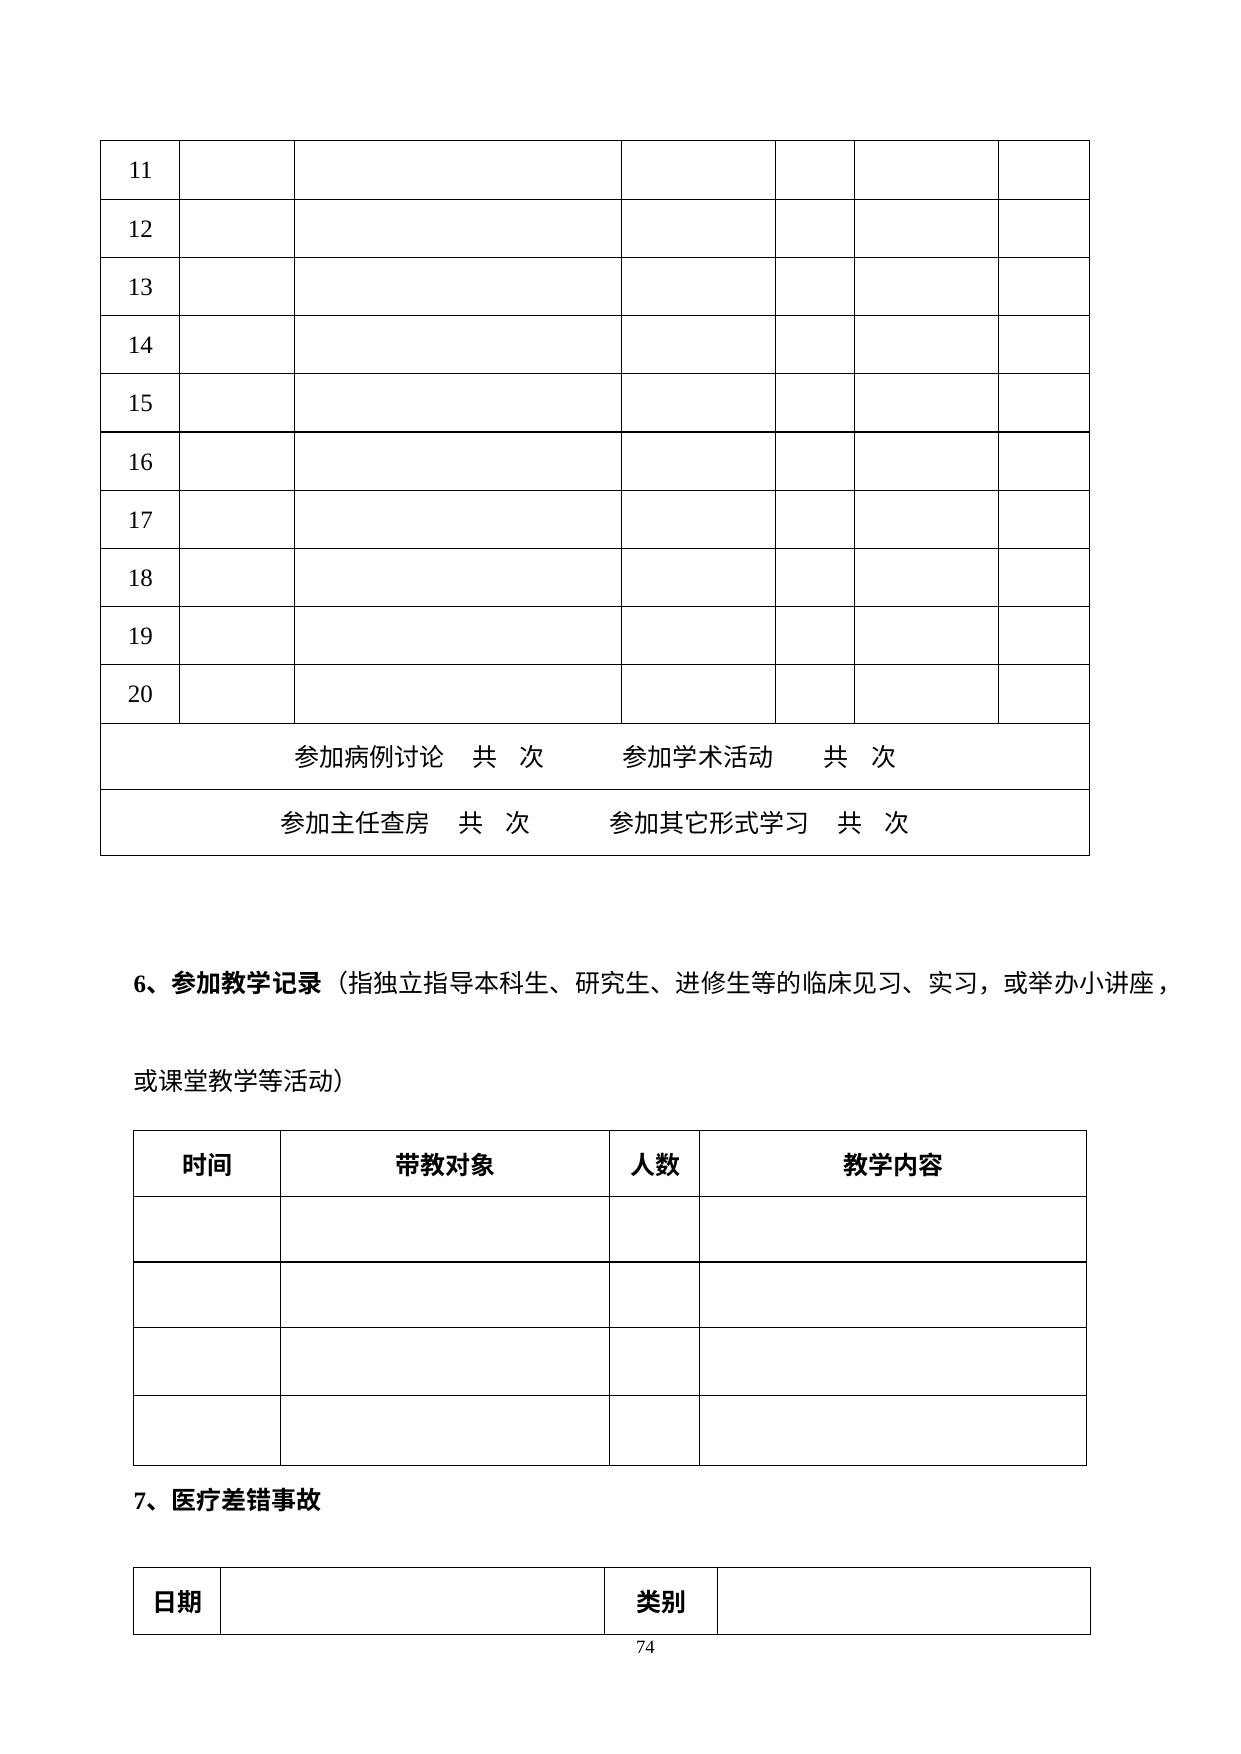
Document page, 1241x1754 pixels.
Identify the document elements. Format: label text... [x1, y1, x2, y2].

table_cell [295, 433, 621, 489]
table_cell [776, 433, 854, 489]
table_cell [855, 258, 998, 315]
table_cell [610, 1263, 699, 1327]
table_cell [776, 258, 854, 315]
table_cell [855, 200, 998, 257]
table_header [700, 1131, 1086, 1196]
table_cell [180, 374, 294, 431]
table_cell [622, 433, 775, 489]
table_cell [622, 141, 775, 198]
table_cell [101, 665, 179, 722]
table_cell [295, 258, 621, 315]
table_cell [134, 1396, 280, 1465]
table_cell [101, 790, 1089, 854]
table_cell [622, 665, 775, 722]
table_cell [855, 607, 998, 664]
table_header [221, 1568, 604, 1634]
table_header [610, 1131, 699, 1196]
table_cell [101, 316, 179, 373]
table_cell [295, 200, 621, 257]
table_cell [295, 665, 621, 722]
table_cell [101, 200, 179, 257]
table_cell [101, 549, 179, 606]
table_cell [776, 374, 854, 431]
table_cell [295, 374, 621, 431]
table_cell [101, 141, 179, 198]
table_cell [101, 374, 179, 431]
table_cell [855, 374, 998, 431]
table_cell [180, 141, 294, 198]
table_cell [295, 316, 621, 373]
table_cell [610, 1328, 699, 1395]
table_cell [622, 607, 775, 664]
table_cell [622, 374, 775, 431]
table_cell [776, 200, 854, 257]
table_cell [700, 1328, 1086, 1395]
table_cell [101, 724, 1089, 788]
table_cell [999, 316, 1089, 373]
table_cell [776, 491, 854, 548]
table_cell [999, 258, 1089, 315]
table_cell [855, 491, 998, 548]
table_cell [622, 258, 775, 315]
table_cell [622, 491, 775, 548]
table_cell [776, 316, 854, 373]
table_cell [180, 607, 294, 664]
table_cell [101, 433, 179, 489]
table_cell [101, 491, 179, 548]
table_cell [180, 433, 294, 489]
text 7、医疗差错事故 [133, 1466, 1157, 1531]
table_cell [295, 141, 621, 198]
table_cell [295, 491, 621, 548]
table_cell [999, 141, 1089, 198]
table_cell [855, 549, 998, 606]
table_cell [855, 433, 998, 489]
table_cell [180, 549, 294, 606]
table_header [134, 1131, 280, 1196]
text 6、参加教学记录（指独立指导本科生、研究生、进修生等的临床见习、实习，或举办小讲座，或课堂教学等活动） [133, 949, 1157, 1112]
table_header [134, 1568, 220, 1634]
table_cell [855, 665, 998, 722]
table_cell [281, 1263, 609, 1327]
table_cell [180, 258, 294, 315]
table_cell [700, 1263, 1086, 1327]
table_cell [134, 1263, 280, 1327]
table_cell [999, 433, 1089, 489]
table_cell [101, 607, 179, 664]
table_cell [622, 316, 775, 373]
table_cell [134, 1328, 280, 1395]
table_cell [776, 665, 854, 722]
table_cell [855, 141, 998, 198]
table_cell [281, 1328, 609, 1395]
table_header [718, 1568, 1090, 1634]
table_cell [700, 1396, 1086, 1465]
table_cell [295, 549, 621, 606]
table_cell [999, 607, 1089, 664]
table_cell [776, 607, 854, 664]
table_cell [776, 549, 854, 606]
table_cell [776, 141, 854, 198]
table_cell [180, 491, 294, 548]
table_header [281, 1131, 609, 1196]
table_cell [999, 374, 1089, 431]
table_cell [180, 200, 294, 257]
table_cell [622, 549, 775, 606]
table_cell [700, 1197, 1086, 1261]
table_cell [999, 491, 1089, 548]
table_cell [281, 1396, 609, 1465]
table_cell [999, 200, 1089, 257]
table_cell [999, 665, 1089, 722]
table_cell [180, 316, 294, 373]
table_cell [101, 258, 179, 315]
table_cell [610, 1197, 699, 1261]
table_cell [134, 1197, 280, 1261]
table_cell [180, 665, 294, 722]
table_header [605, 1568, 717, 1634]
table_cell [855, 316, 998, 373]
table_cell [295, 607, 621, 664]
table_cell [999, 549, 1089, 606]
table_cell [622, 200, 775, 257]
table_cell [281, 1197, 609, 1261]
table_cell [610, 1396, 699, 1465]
